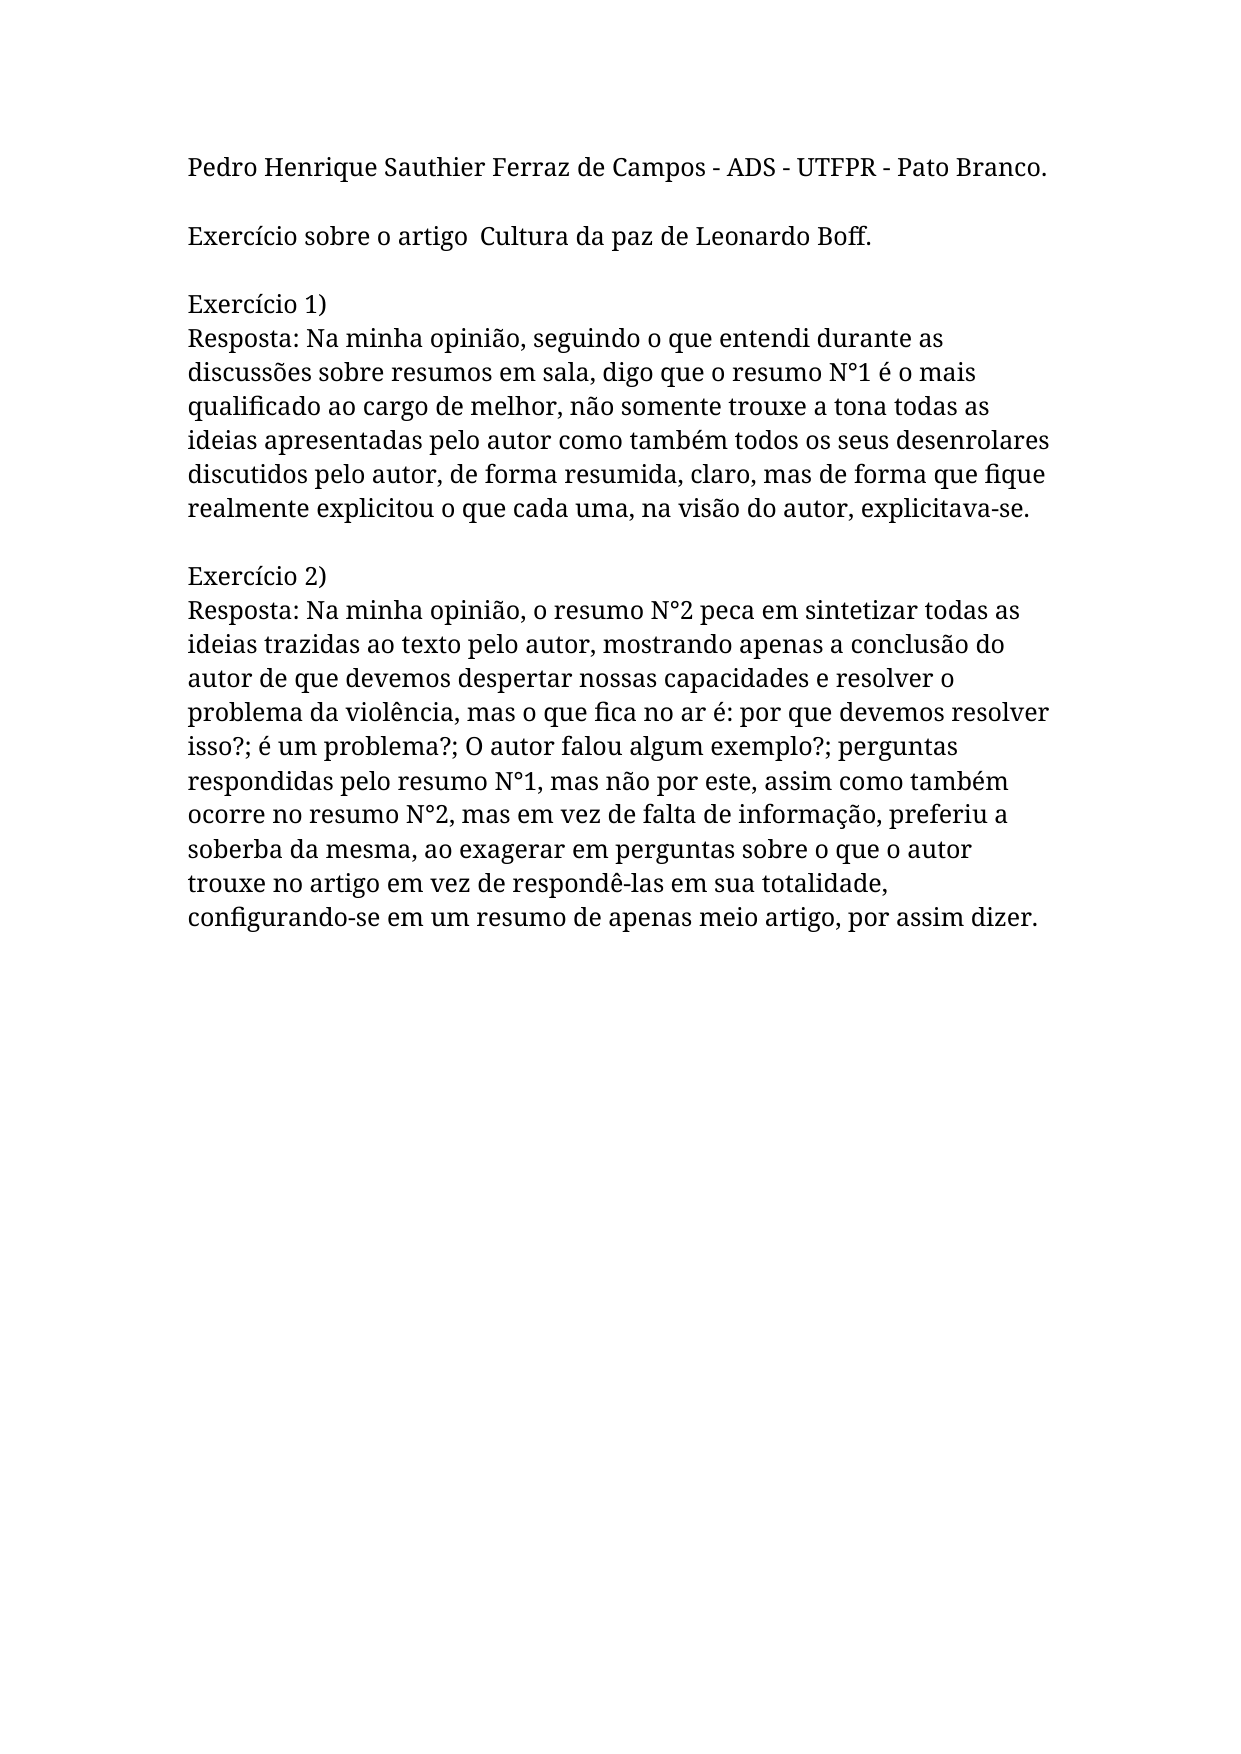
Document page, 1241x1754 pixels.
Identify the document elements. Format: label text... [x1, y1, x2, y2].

text Exercício 2) [187, 559, 1053, 593]
text Resposta: Na minha opinião, seguindo o que entendi durante as discussões sobre resumos em sala, digo que o resumo N°1 é o mais qualificado ao cargo de melhor, não somente trouxe a tona todas as ideias apresentadas pelo autor como também todos os seus desenrolares discutidos pelo autor, de forma resumida, claro, mas de forma que fique realmente explicitou o que cada uma, na visão do autor, explicitava-se. [187, 320, 1053, 525]
text Resposta: Na minha opinião, o resumo N°2 peca em sintetizar todas as ideias trazidas ao texto pelo autor, mostrando apenas a conclusão do autor de que devemos despertar nossas capacidades e resolver o problema da violência, mas o que fica no ar é: por que devemos resolver isso?; é um problema?; O autor falou algum exemplo?; perguntas respondidas pelo resumo N°1, mas não por este, assim como também ocorre no resumo N°2, mas em vez de falta de informação, preferiu a soberba da mesma, ao exagerar em perguntas sobre o que o autor trouxe no artigo em vez de respondê-las em sua totalidade, configurando-se em um resumo de apenas meio artigo, por assim dizer. [187, 593, 1053, 933]
text Exercício sobre o artigo Cultura da paz de Leonardo Boff. [187, 218, 1053, 252]
text Pedro Henrique Sauthier Ferraz de Campos - ADS - UTFPR - Pato Branco. [187, 150, 1053, 184]
text Exercício 1) [187, 286, 1053, 320]
